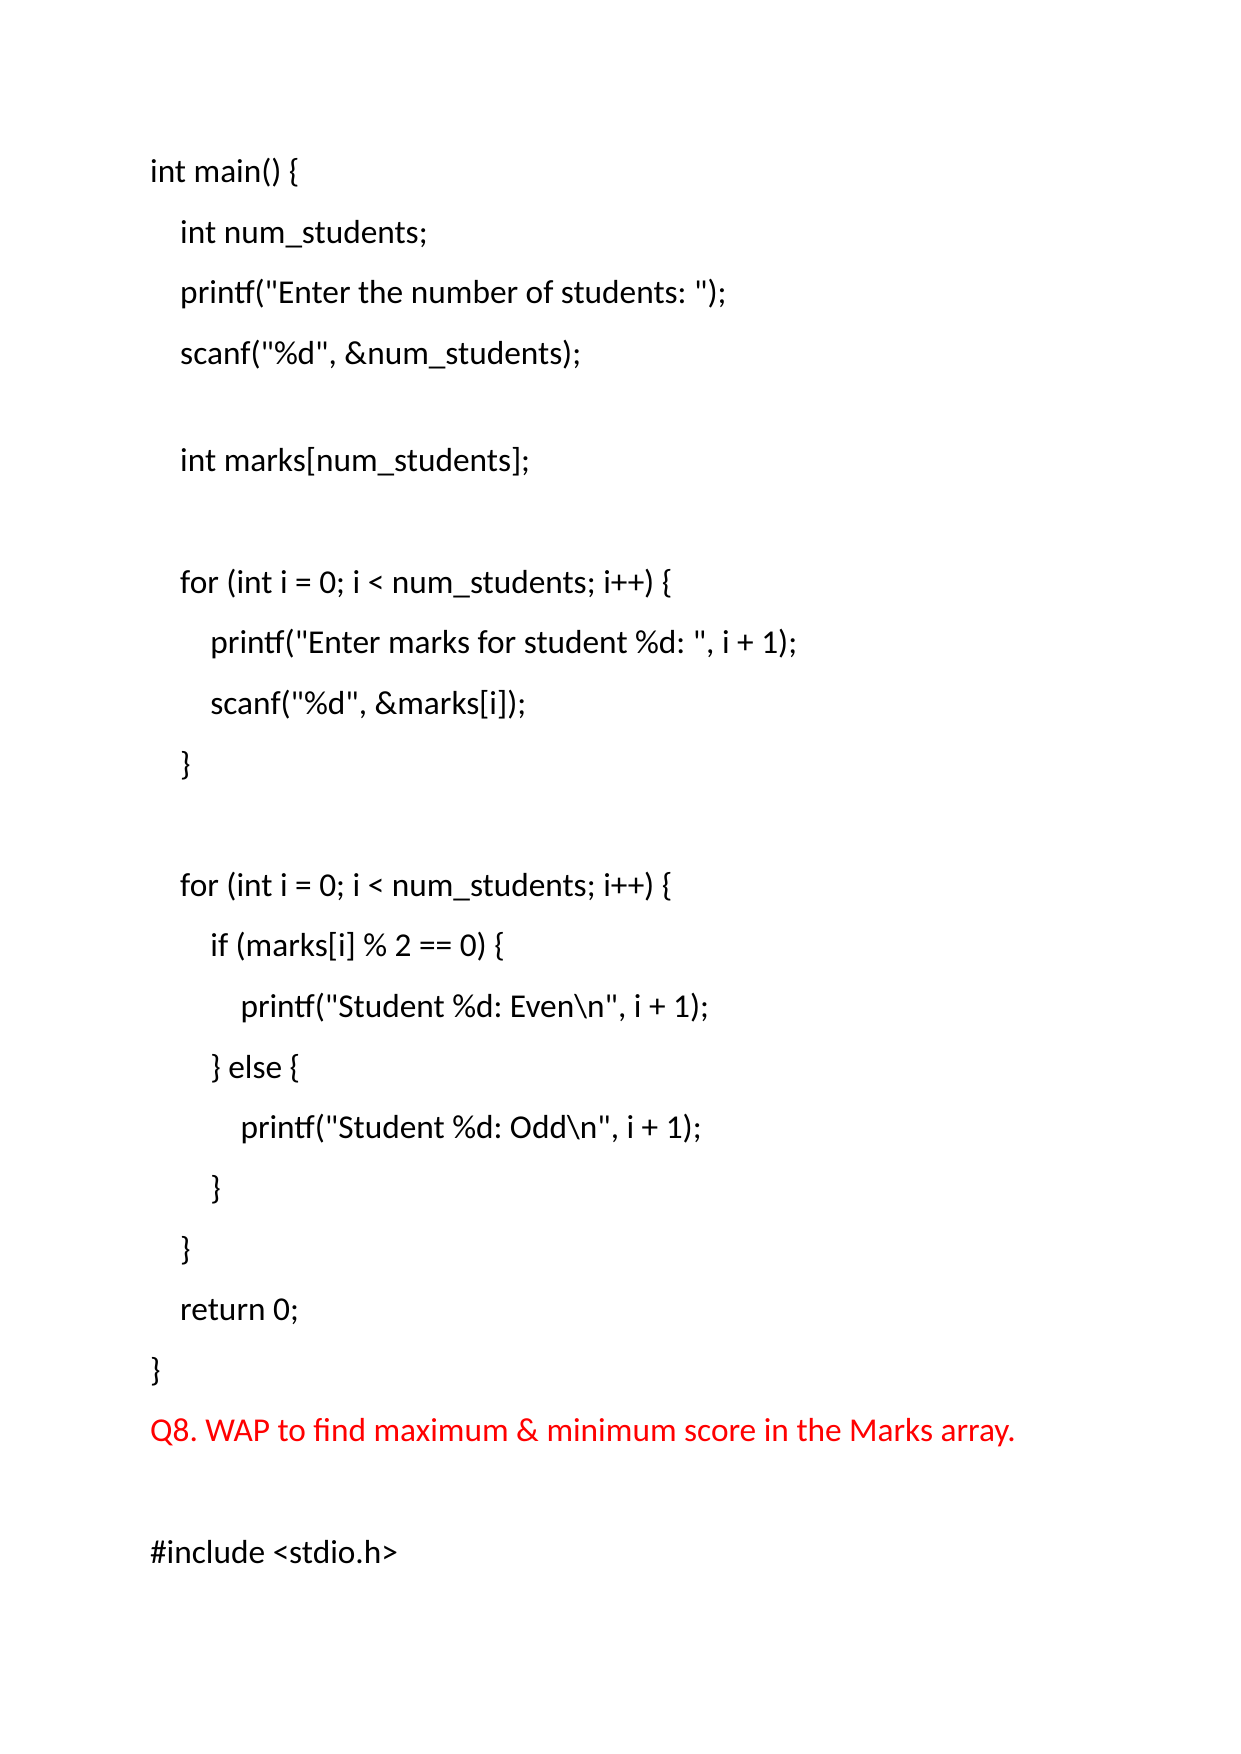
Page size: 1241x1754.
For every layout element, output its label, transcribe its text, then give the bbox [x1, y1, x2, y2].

text scanf("%d", &num_students); [150, 332, 1090, 373]
text } [150, 1227, 1090, 1268]
text if (marks[i] % 2 == 0) { [150, 924, 1090, 965]
text int num_students; [150, 211, 1090, 251]
text printf("Student %d: Even\n", i + 1); [150, 985, 1090, 1026]
text int marks[num_students]; [150, 439, 1090, 480]
text } [150, 1167, 1090, 1208]
text } [150, 1349, 1090, 1389]
text for (int i = 0; i < num_students; i++) { [150, 561, 1090, 601]
text printf("Enter the number of students: "); [150, 271, 1090, 312]
text scanf("%d", &marks[i]); [150, 682, 1090, 723]
text for (int i = 0; i < num_students; i++) { [150, 864, 1090, 904]
text return 0; [150, 1288, 1090, 1329]
text } [150, 742, 1090, 783]
text printf("Student %d: Odd\n", i + 1); [150, 1106, 1090, 1147]
text int main() { [150, 150, 1090, 191]
text printf("Enter marks for student %d: ", i + 1); [150, 621, 1090, 662]
text } else { [150, 1046, 1090, 1086]
text Q8. WAP to find maximum & minimum score in the Marks array. [150, 1409, 1090, 1450]
text #include <stdio.h> [150, 1531, 1090, 1571]
